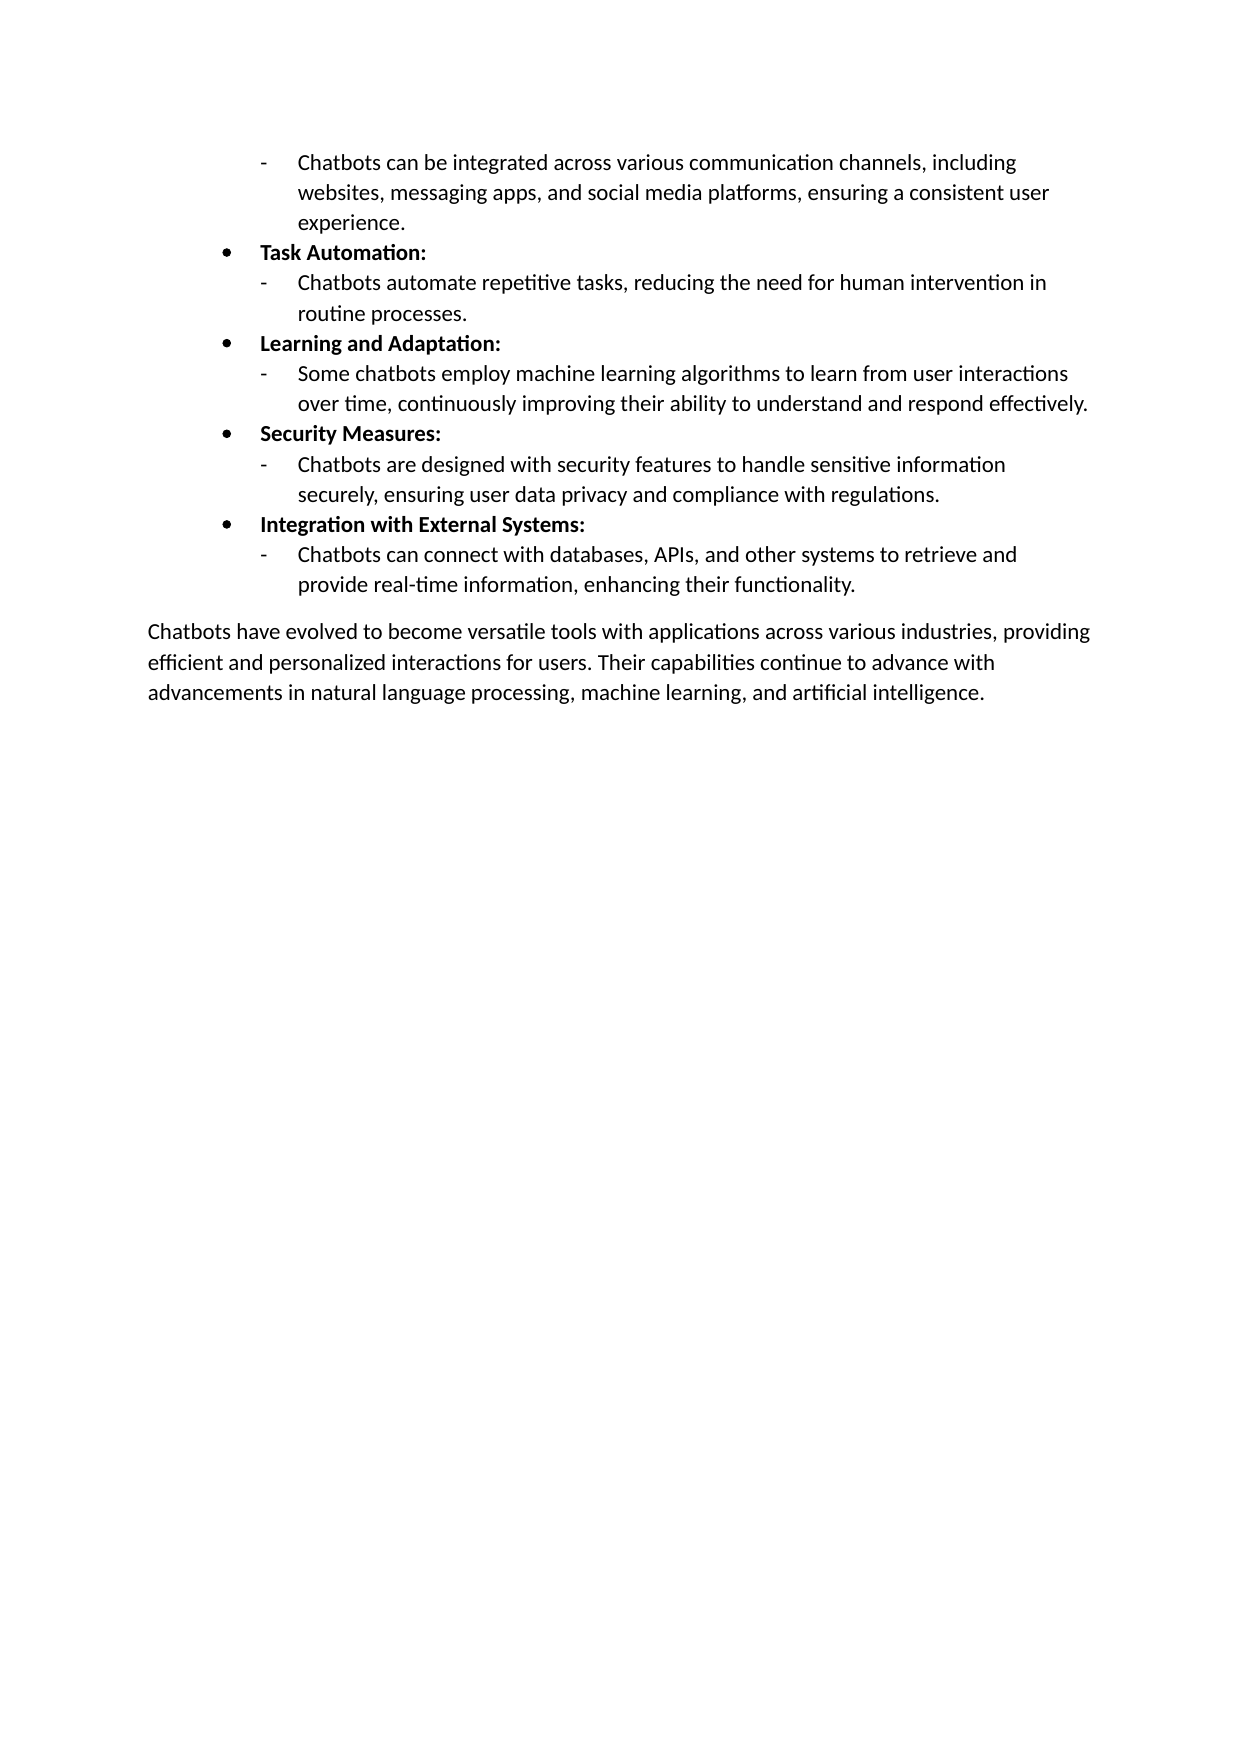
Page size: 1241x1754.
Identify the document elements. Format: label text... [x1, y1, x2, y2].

list Chatbots can connect with databases, APIs, and other systems to retrieve and provide real-time information, enhancing their functionality. [260, 540, 1093, 598]
list Chatbots automate repetitive tasks, reducing the need for human intervention in routine processes. [260, 268, 1093, 327]
list Security Measures: [223, 419, 1093, 447]
list Chatbots can be integrated across various communication channels, including websites, messaging apps, and social media platforms, ensuring a consistent user experience. [260, 148, 1093, 236]
list Learning and Adaptation: [223, 329, 1093, 357]
list Task Automation: [223, 238, 1093, 266]
text Chatbots have evolved to become versatile tools with applications across various industries, providing efficient and personalized interactions for users. Their capabilities continue to advance with advancements in natural language processing, machine learning, and artificial intelligence. [148, 617, 1093, 706]
list Chatbots are designed with security features to handle sensitive information securely, ensuring user data privacy and compliance with regulations. [260, 450, 1093, 508]
list Some chatbots employ machine learning algorithms to learn from user interactions over time, continuously improving their ability to understand and respond effectively. [260, 359, 1093, 417]
list Integration with External Systems: [223, 510, 1093, 538]
